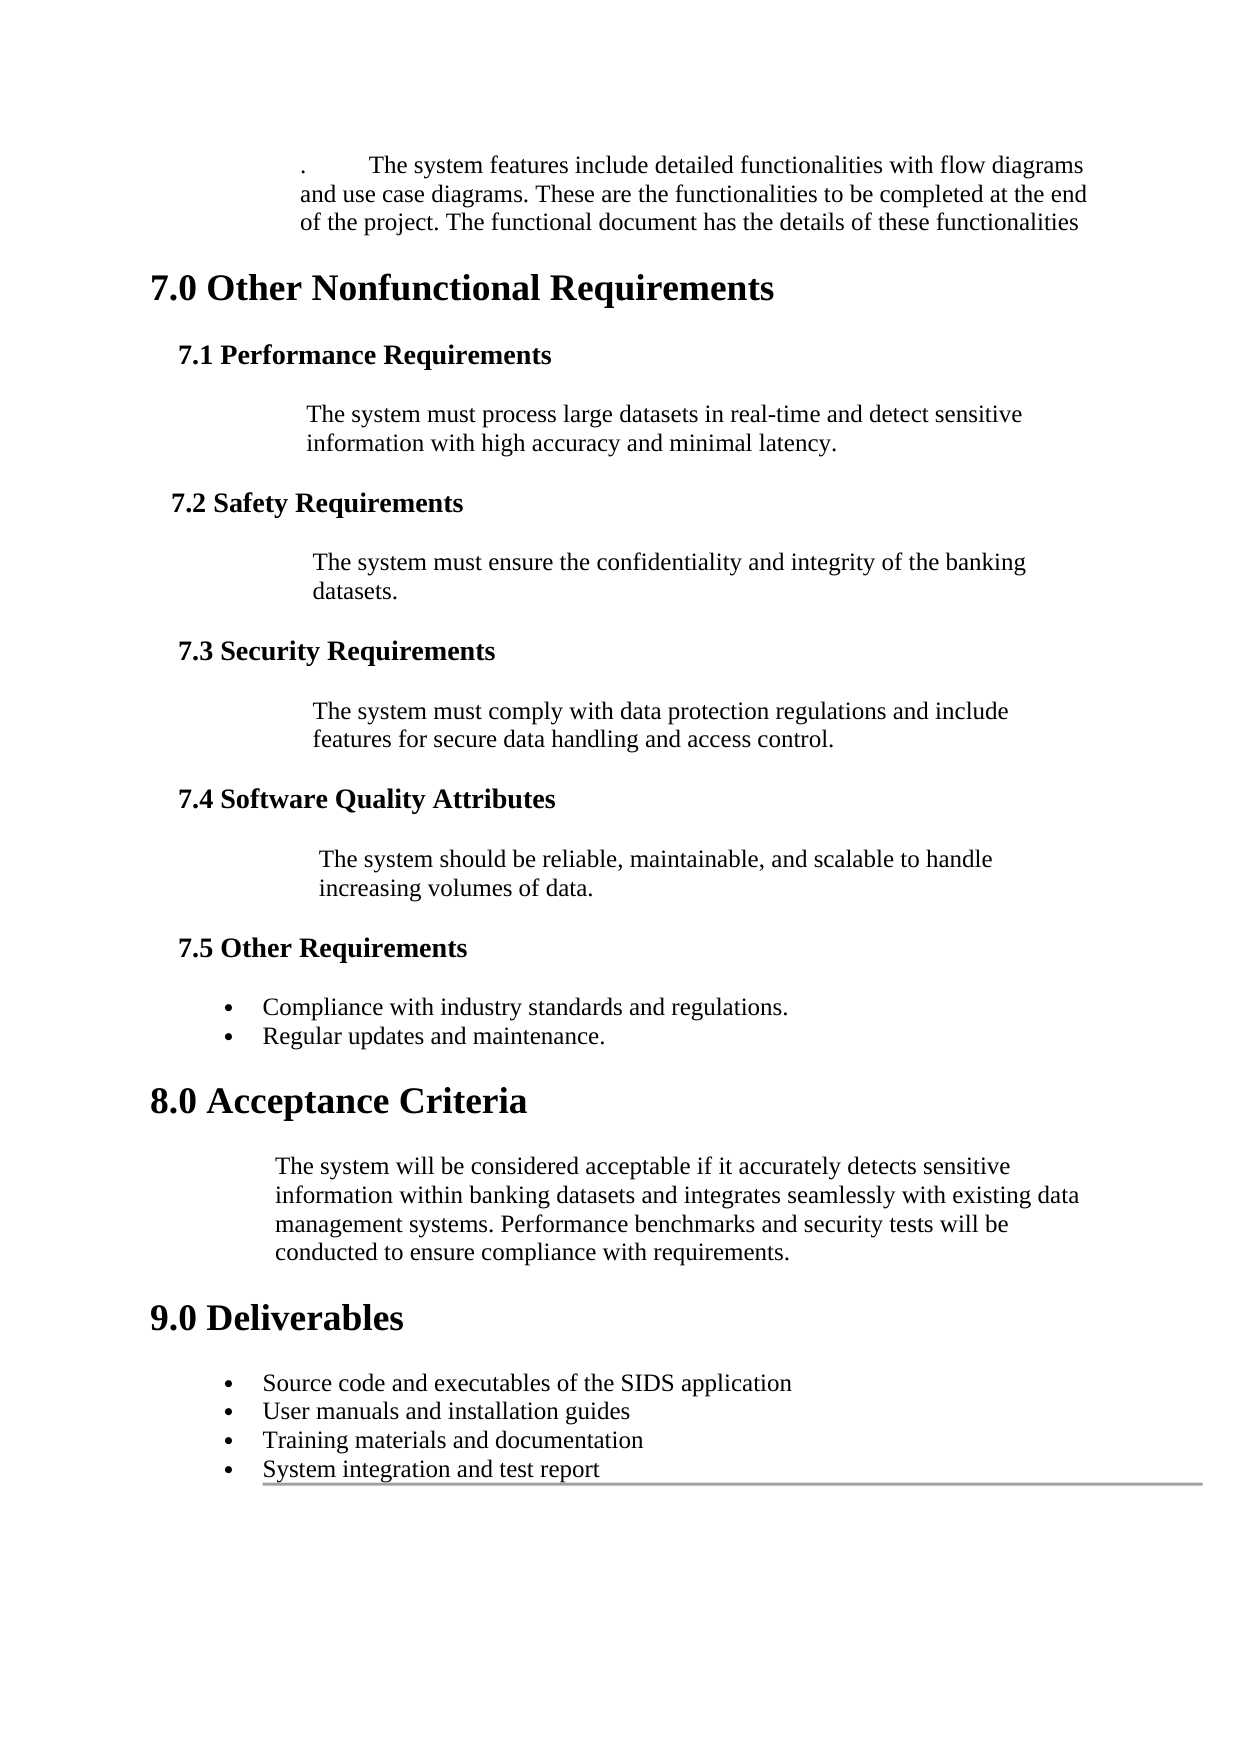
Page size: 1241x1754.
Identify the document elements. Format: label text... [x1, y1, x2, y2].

list Source code and executables of the SIDS application [225, 1368, 1090, 1396]
text 7.4 Software Quality Attributes [150, 782, 1090, 815]
text 9.0 Deliverables [150, 1295, 1090, 1338]
list Training materials and documentation [225, 1425, 1090, 1454]
list User manuals and installation guides [225, 1396, 1090, 1425]
text 7.0 Other Nonfunctional Requirements [150, 265, 1090, 308]
text 7.1 Performance Requirements [150, 338, 1090, 370]
list The system should be reliable, maintainable, and scalable to handle increasing volumes of data. [319, 844, 1090, 901]
text 7.3 Security Requirements [150, 634, 1090, 667]
list Compliance with industry standards and regulations. [225, 992, 1090, 1021]
list The system will be considered acceptable if it accurately detects sensitive information within banking datasets and integrates seamlessly with existing data management systems. Performance benchmarks and security tests will be conducted to ensure compliance with requirements. [275, 1151, 1090, 1266]
list . The system features include detailed functionalities with flow diagrams and use case diagrams. These are the functionalities to be completed at the end of the project. The functional document has the details of these functionalities [300, 150, 1090, 236]
list Regular updates and maintenance. [225, 1021, 1090, 1050]
list The system must process large datasets in real-time and detect sensitive information with high accuracy and minimal latency. [306, 399, 1090, 457]
list The system must ensure the confidentiality and integrity of the banking datasets. [312, 547, 1090, 605]
text 7.5 Other Requirements [150, 931, 1090, 963]
list The system must comply with data protection regulations and include features for secure data handling and access control. [312, 696, 1090, 753]
text 8.0 Acceptance Criteria [150, 1079, 1090, 1122]
list System integration and test report [225, 1454, 1090, 1515]
text 7.2 Safety Requirements [150, 486, 1090, 518]
